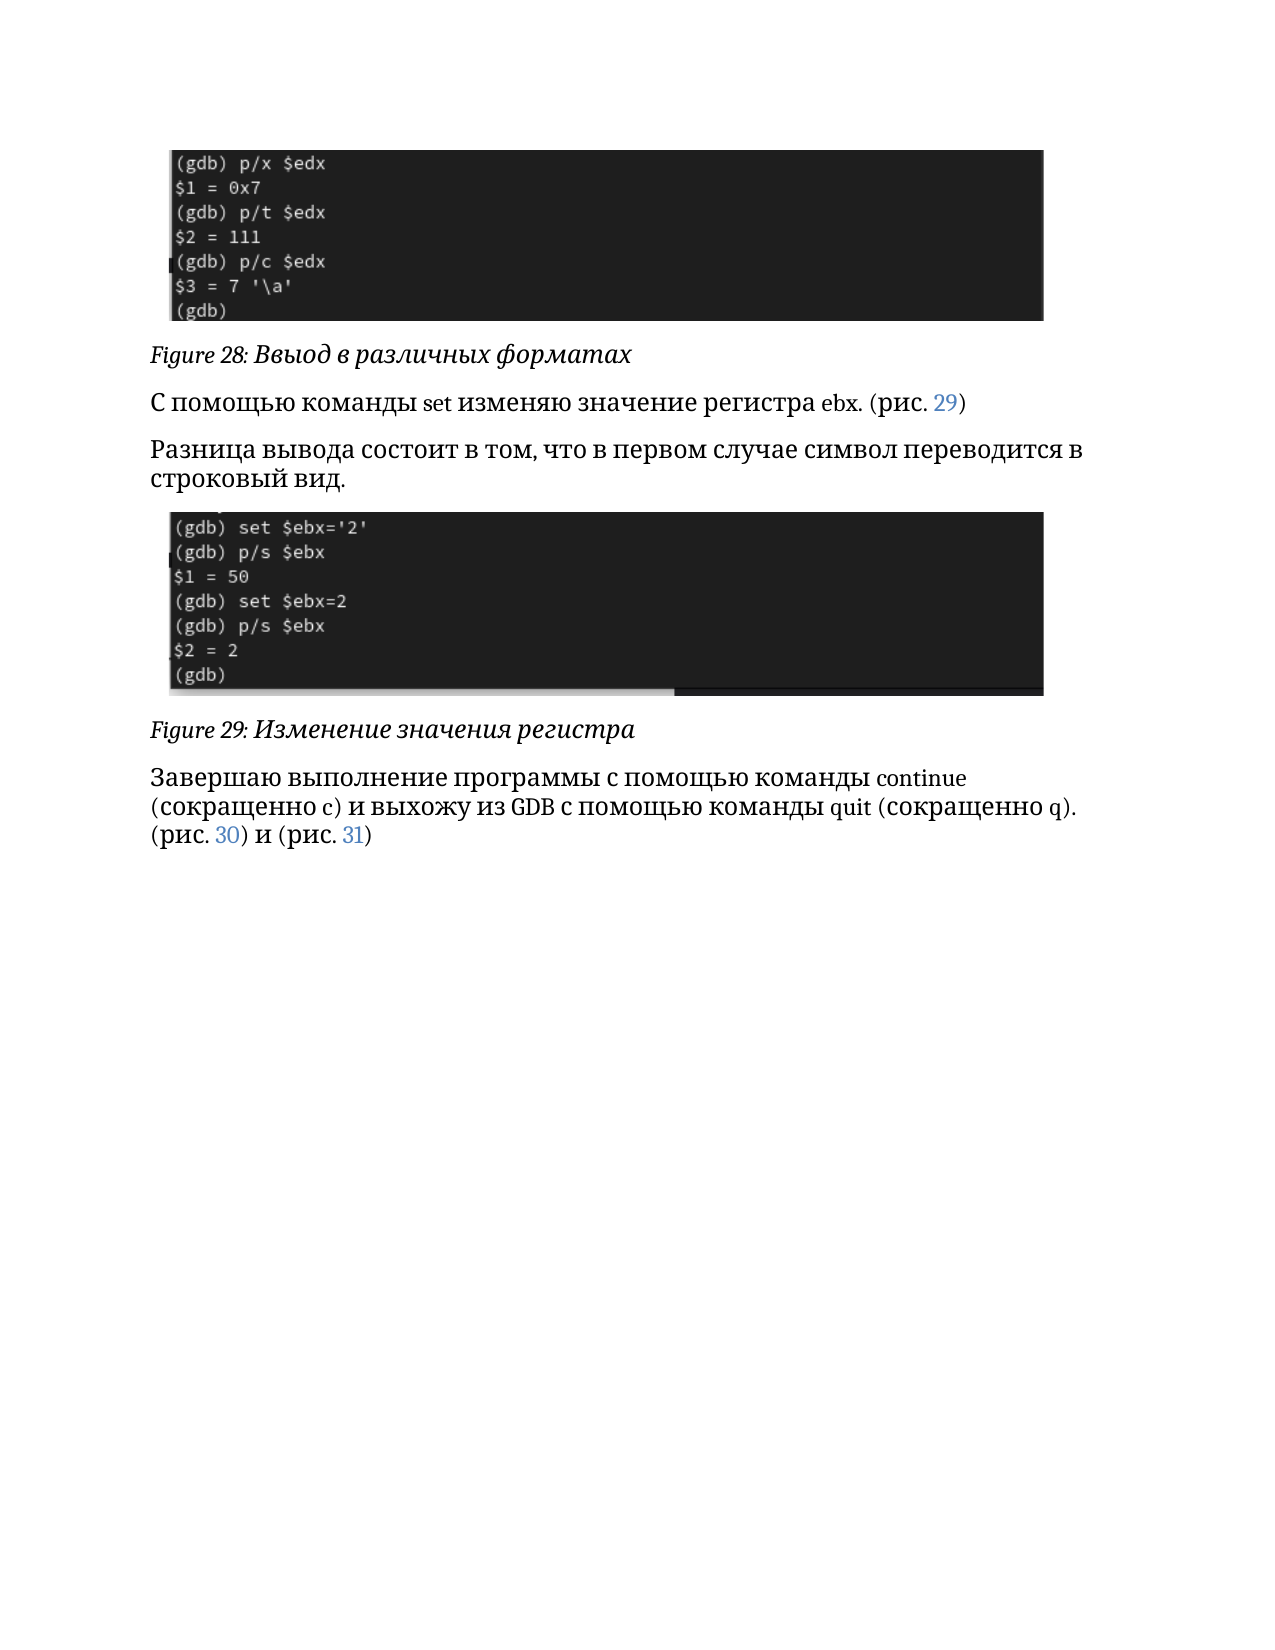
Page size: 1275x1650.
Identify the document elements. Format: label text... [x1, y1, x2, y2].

text Figure 29: Изменение значения регистра [150, 716, 1125, 745]
text Завершаю выполнение программы с помощью команды continue (сокращенно c) и выхожу из GDB с помощью команды quit (сокращенно q). (рис. 30) и (рис. 31) [150, 764, 1125, 850]
picture [168, 150, 1044, 321]
text С помощью команды set изменяю значение регистра ebx. (рис. 29) [150, 388, 1125, 417]
text Разница вывода состоит в том, что в первом случае символ переводится в строковый вид. [150, 436, 1125, 493]
text Figure 28: Ввыод в различных форматах [150, 341, 1125, 370]
picture [168, 512, 1044, 696]
